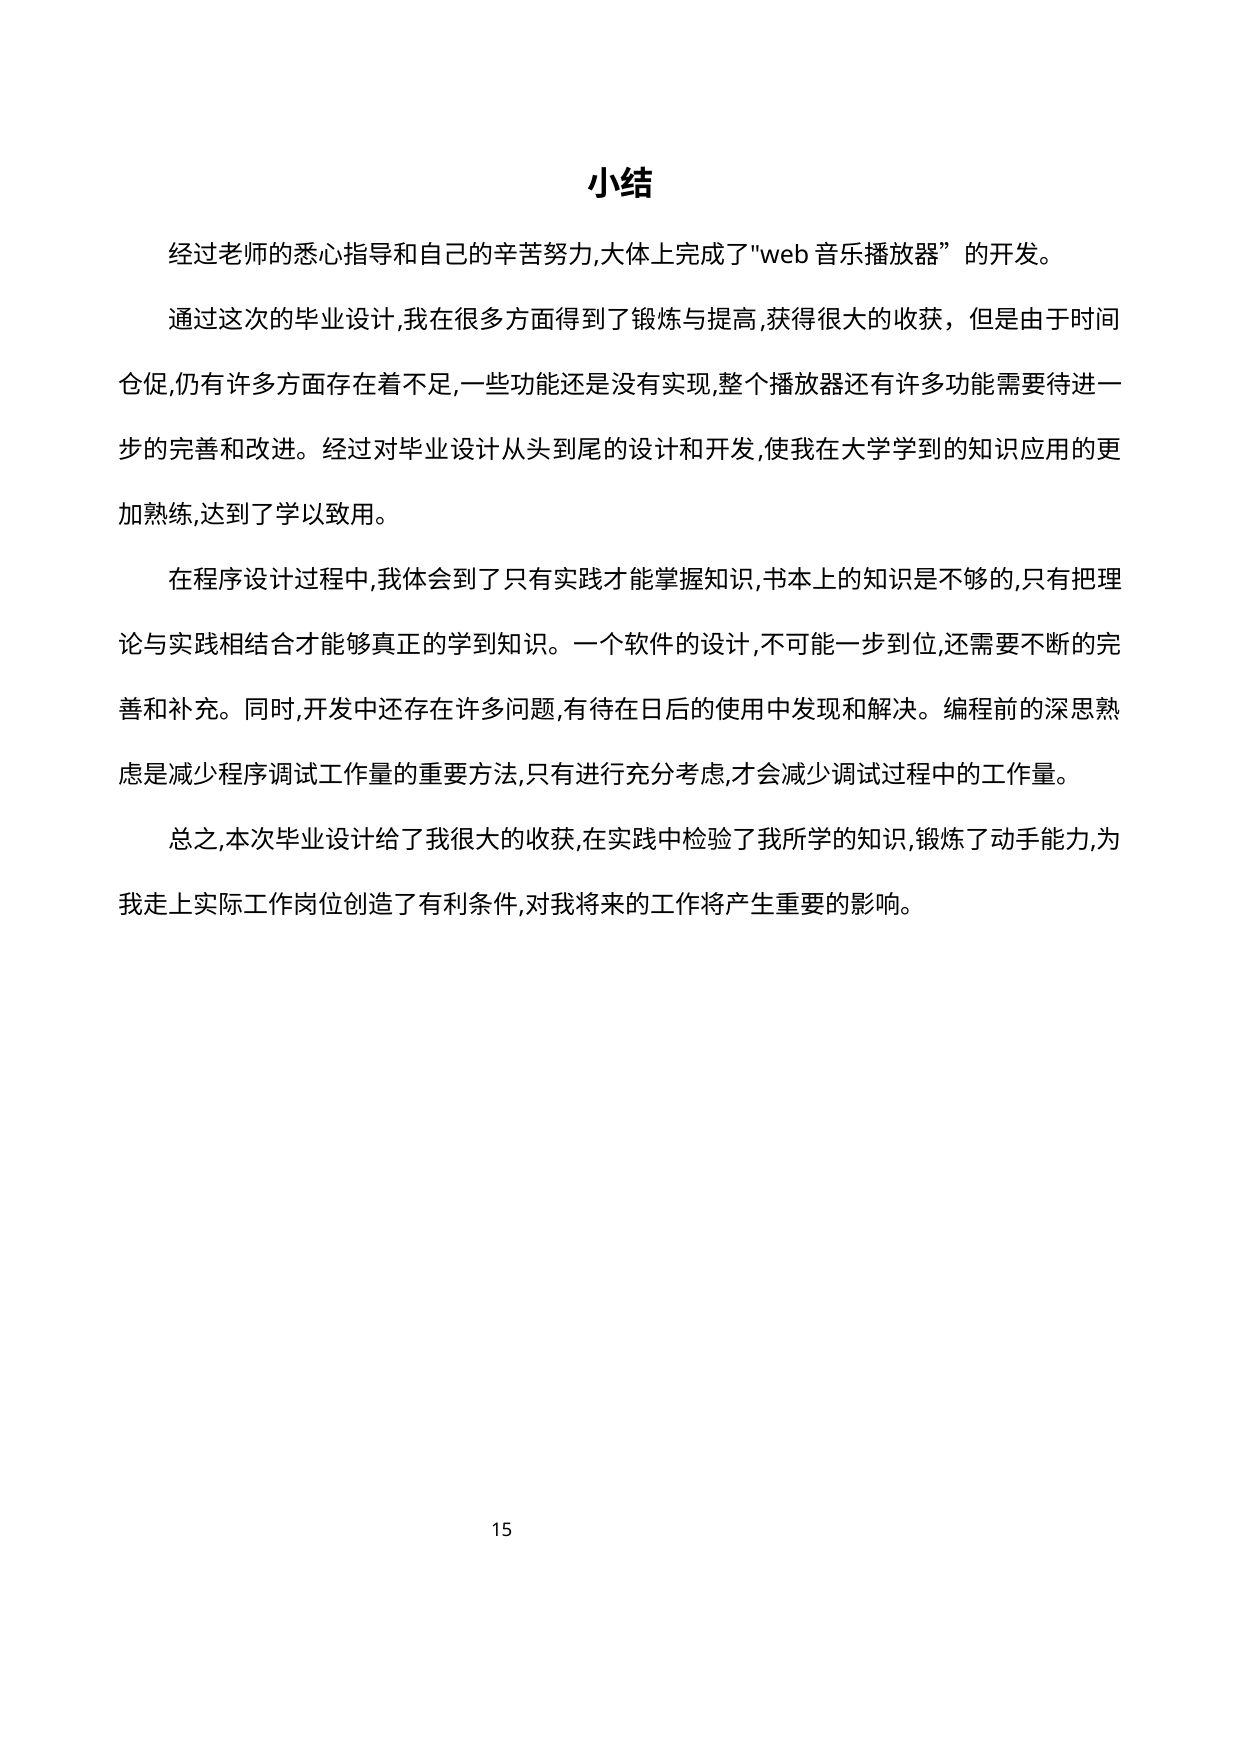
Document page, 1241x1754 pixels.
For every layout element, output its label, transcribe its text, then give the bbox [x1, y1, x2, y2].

text 总之,本次毕业设计给了我很大的收获,在实践中检验了我所学的知识,锻炼了动手能力,为我走上实际工作岗位创造了有利条件,对我将来的工作将产生重要的影响。 [118, 805, 1122, 935]
text 通过这次的毕业设计,我在很多方面得到了锻炼与提高,获得很大的收获，但是由于时间仓促,仍有许多方面存在着不足,一些功能还是没有实现,整个播放器还有许多功能需要待进一步的完善和改进。经过对毕业设计从头到尾的设计和开发,使我在大学学到的知识应用的更加熟练,达到了学以致用。 [118, 285, 1122, 545]
title 小结 [118, 149, 1122, 214]
text 经过老师的悉心指导和自己的辛苦努力,大体上完成了"web音乐播放器”的开发。 [118, 220, 1122, 285]
text 在程序设计过程中,我体会到了只有实践才能掌握知识,书本上的知识是不够的,只有把理论与实践相结合才能够真正的学到知识。一个软件的设计,不可能一步到位,还需要不断的完善和补充。同时,开发中还存在许多问题,有待在日后的使用中发现和解决。编程前的深思熟虑是减少程序调试工作量的重要方法,只有进行充分考虑,才会减少调试过程中的工作量。 [118, 545, 1122, 805]
